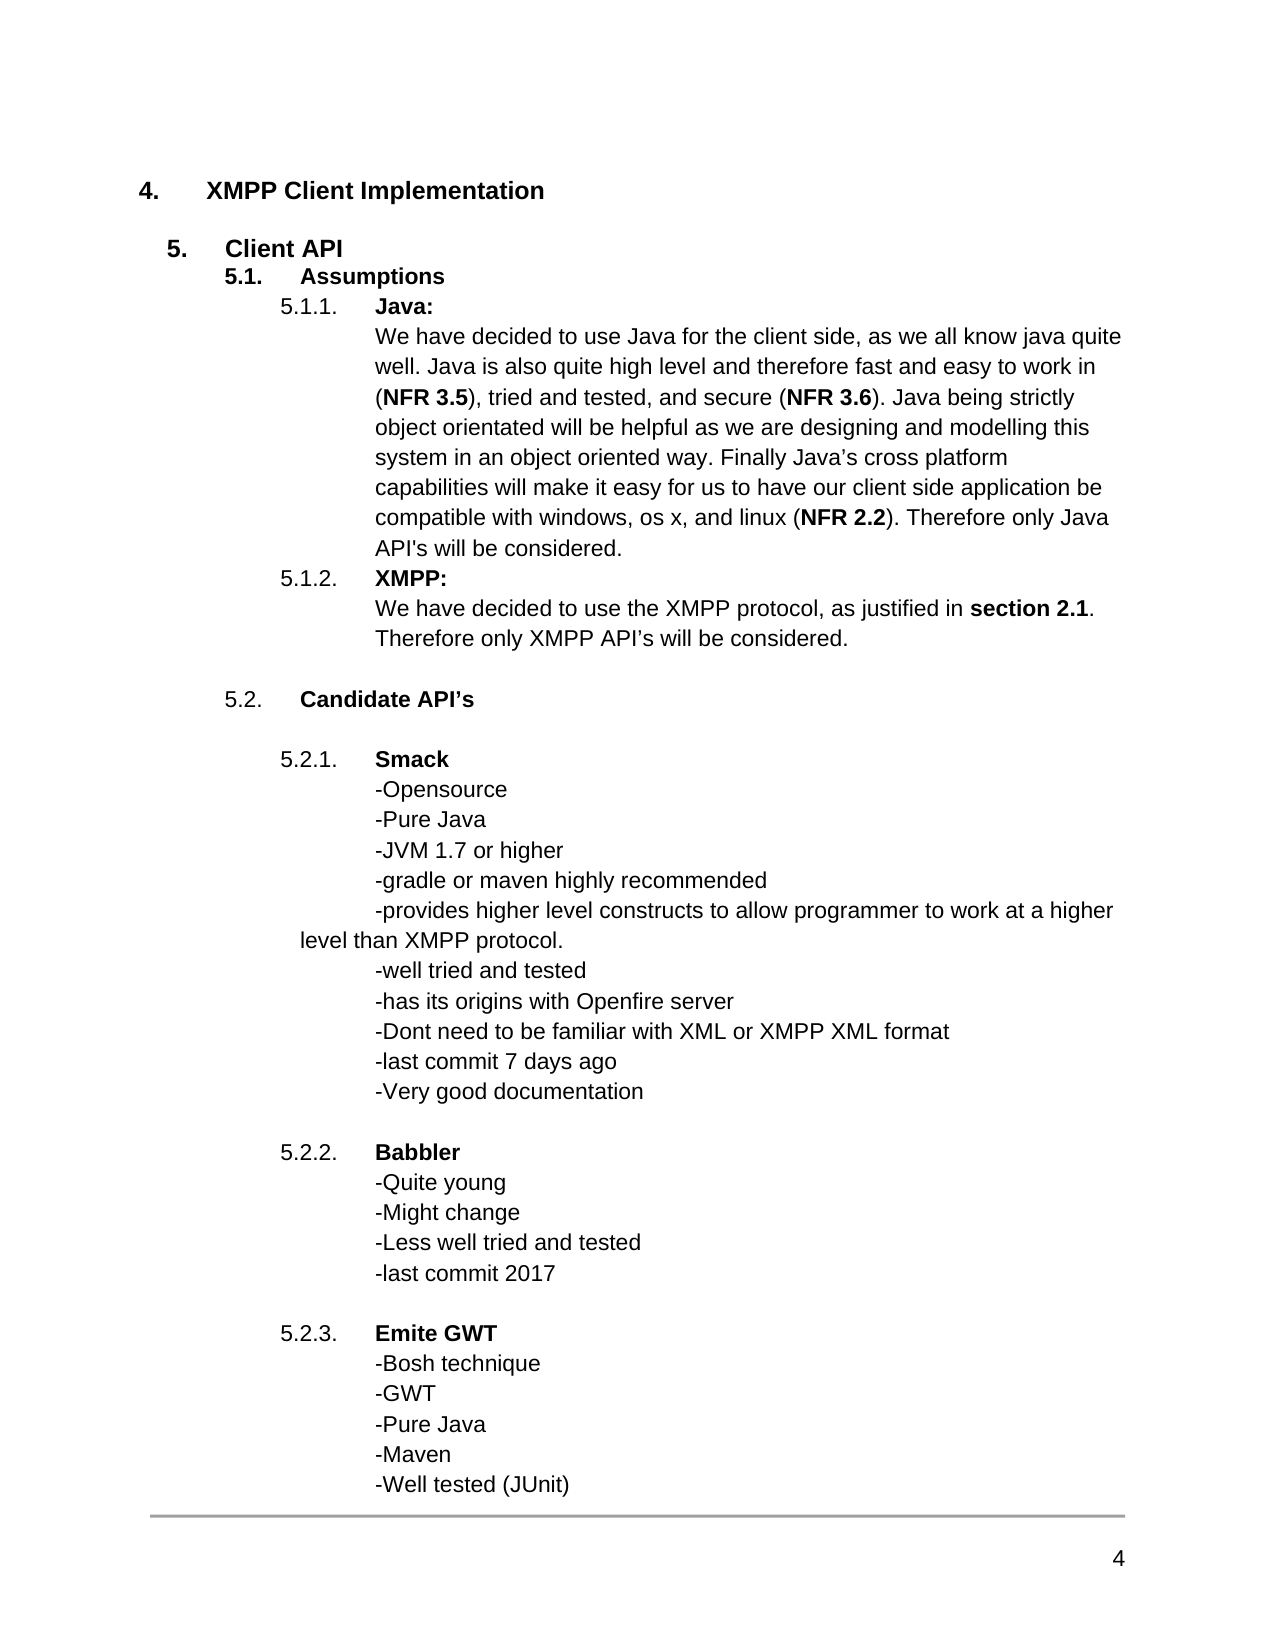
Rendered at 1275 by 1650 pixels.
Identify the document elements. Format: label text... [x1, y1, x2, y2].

text -Might change [300, 1199, 1125, 1225]
subtitle Client API [187, 234, 1125, 263]
text -JVM 1.7 or higher [300, 837, 1125, 863]
text -Pure Java [300, 1411, 1125, 1437]
text -last commit 2017 [300, 1259, 1125, 1316]
text -Pure Java [300, 806, 1125, 833]
text -Dont need to be familiar with XML or XMPP XML format [300, 1018, 1125, 1044]
text -Maven [300, 1441, 1125, 1467]
text -GWT [300, 1380, 1125, 1407]
text -gradle or maven highly recommended [300, 867, 1125, 893]
list Assumptions [262, 263, 1125, 289]
list Emite GWT -Bosh technique [337, 1320, 1125, 1376]
subtitle XMPP Client Implementation [159, 176, 1125, 234]
text -has its origins with Openfire server [300, 988, 1125, 1014]
text -provides higher level constructs to allow programmer to work at a higher level than XMPP protocol. [300, 897, 1125, 953]
list Smack -Opensource [337, 746, 1125, 802]
text -well tried and tested [300, 957, 1125, 984]
list Candidate API’s [262, 686, 1125, 742]
list XMPP: We have decided to use the XMPP protocol, as justified in section 2.1. Therefore only XMPP API’s will be considered. [337, 565, 1125, 682]
text -Well tested (JUnit) [300, 1471, 1125, 1497]
list Babbler -Quite young [337, 1139, 1125, 1195]
text -last commit 7 days ago [300, 1048, 1125, 1074]
list Java: We have decided to use Java for the client side, as we all know java quite well. Java is also quite high level and therefore fast and easy to work in (NFR 3.5), tried and tested, and secure (NFR 3.6). Java being strictly object orientated will be helpful as we are designing and modelling this system in an object oriented way. Finally Java’s cross platform capabilities will make it easy for us to have our client side application be compatible with windows, os x, and linux (NFR 2.2). Therefore only Java API's will be considered. [337, 293, 1125, 561]
text -Less well tried and tested [300, 1229, 1125, 1256]
text -Very good documentation [300, 1078, 1125, 1135]
